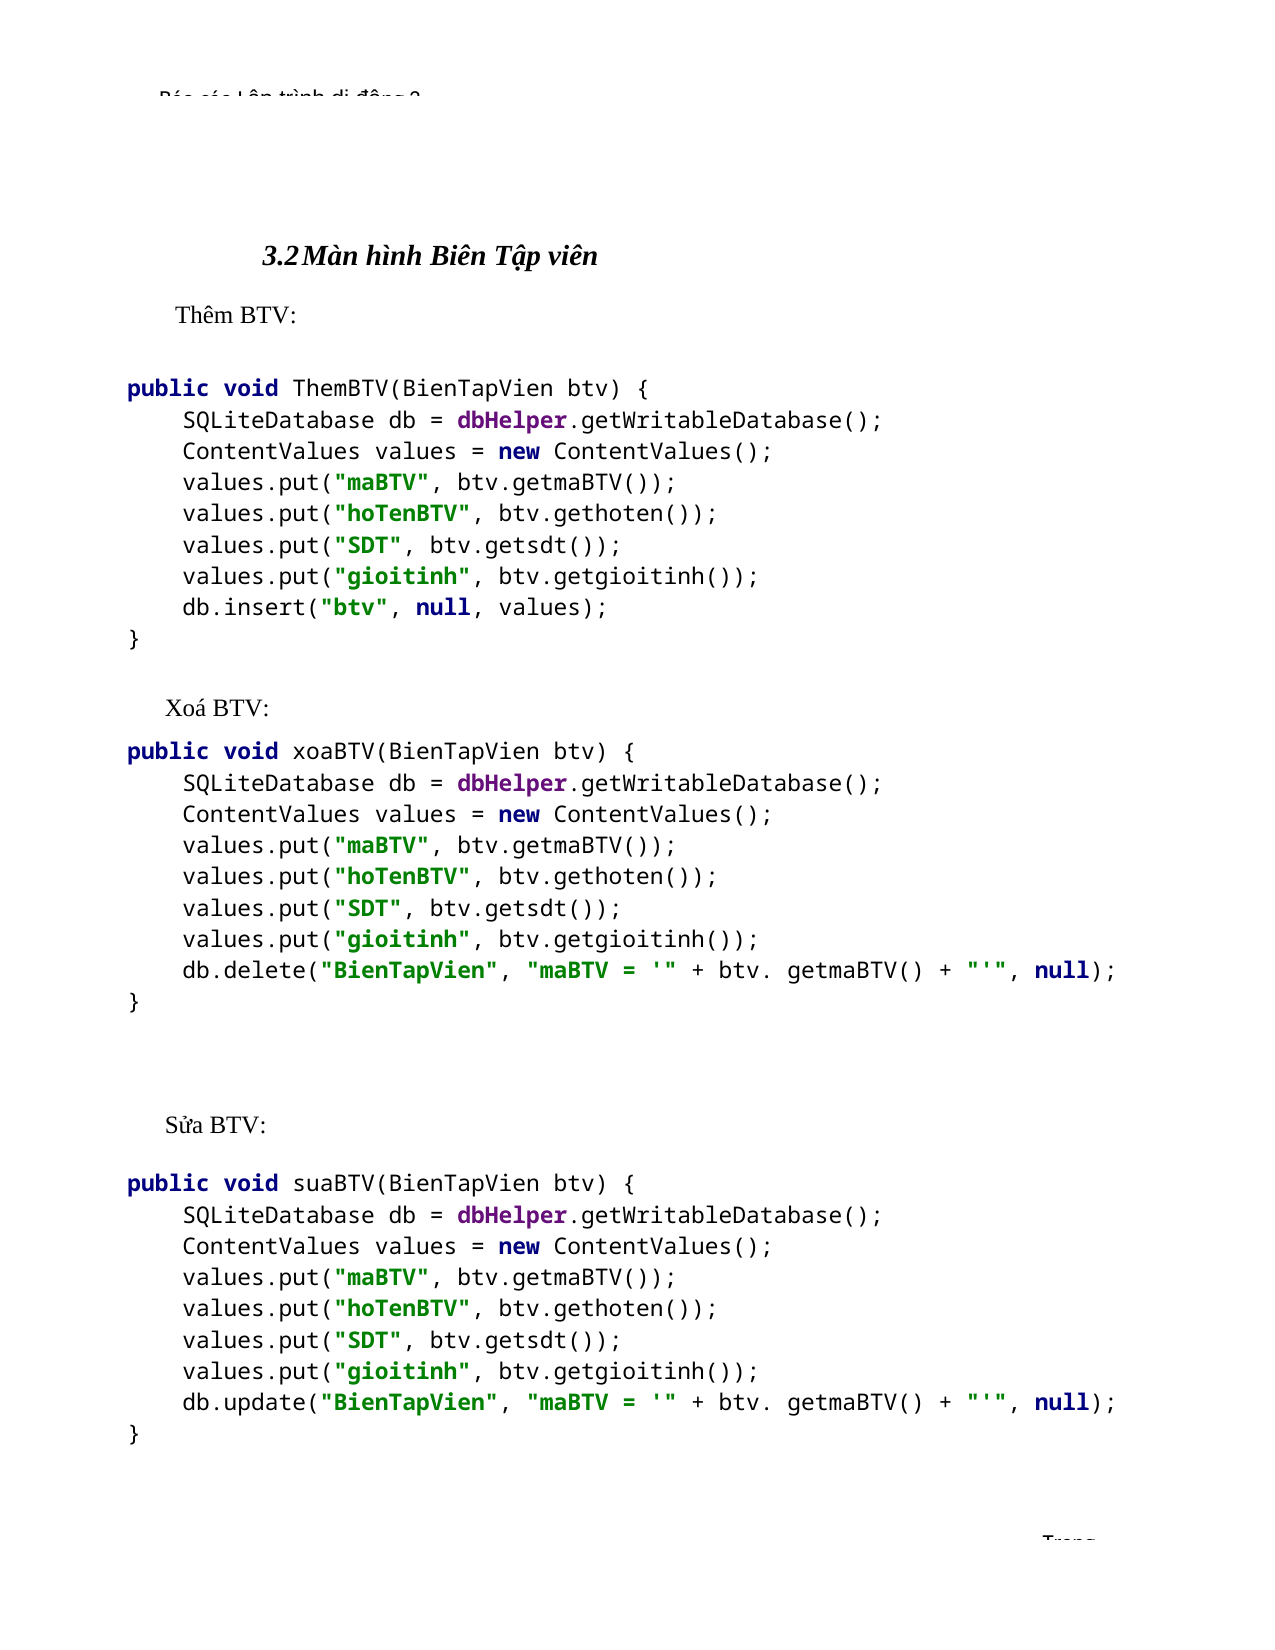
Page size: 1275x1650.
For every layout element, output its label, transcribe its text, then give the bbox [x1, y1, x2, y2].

subtitle Màn hình Biên Tập viên [262, 238, 1173, 272]
text public void xoaBTV(BienTapVien btv) { SQLiteDatabase db = dbHelper.getWritableDatabase(); ContentValues values = new ContentValues(); values.put("maBTV", btv.getmaBTV()); values.put("hoTenBTV", btv.gethoten()); values.put("SDT", btv.getsdt()); values.put("gioitinh", btv.getgioitinh()); db.delete("BienTapVien", "maBTV = '" + btv. getmaBTV() + "'", null); } [127, 735, 1173, 1016]
text Xoá BTV: [127, 693, 1173, 722]
text Thêm BTV: [175, 301, 1173, 329]
text public void suaBTV(BienTapVien btv) { SQLiteDatabase db = dbHelper.getWritableDatabase(); ContentValues values = new ContentValues(); values.put("maBTV", btv.getmaBTV()); values.put("hoTenBTV", btv.gethoten()); values.put("SDT", btv.getsdt()); values.put("gioitinh", btv.getgioitinh()); db.update("BienTapVien", "maBTV = '" + btv. getmaBTV() + "'", null); } [127, 1139, 1173, 1449]
text public void ThemBTV(BienTapVien btv) { SQLiteDatabase db = dbHelper.getWritableDatabase(); ContentValues values = new ContentValues(); values.put("maBTV", btv.getmaBTV()); values.put("hoTenBTV", btv.gethoten()); values.put("SDT", btv.getsdt()); values.put("gioitinh", btv.getgioitinh()); db.insert("btv", null, values); } [127, 372, 1173, 653]
text Sửa BTV: [127, 1079, 1173, 1139]
